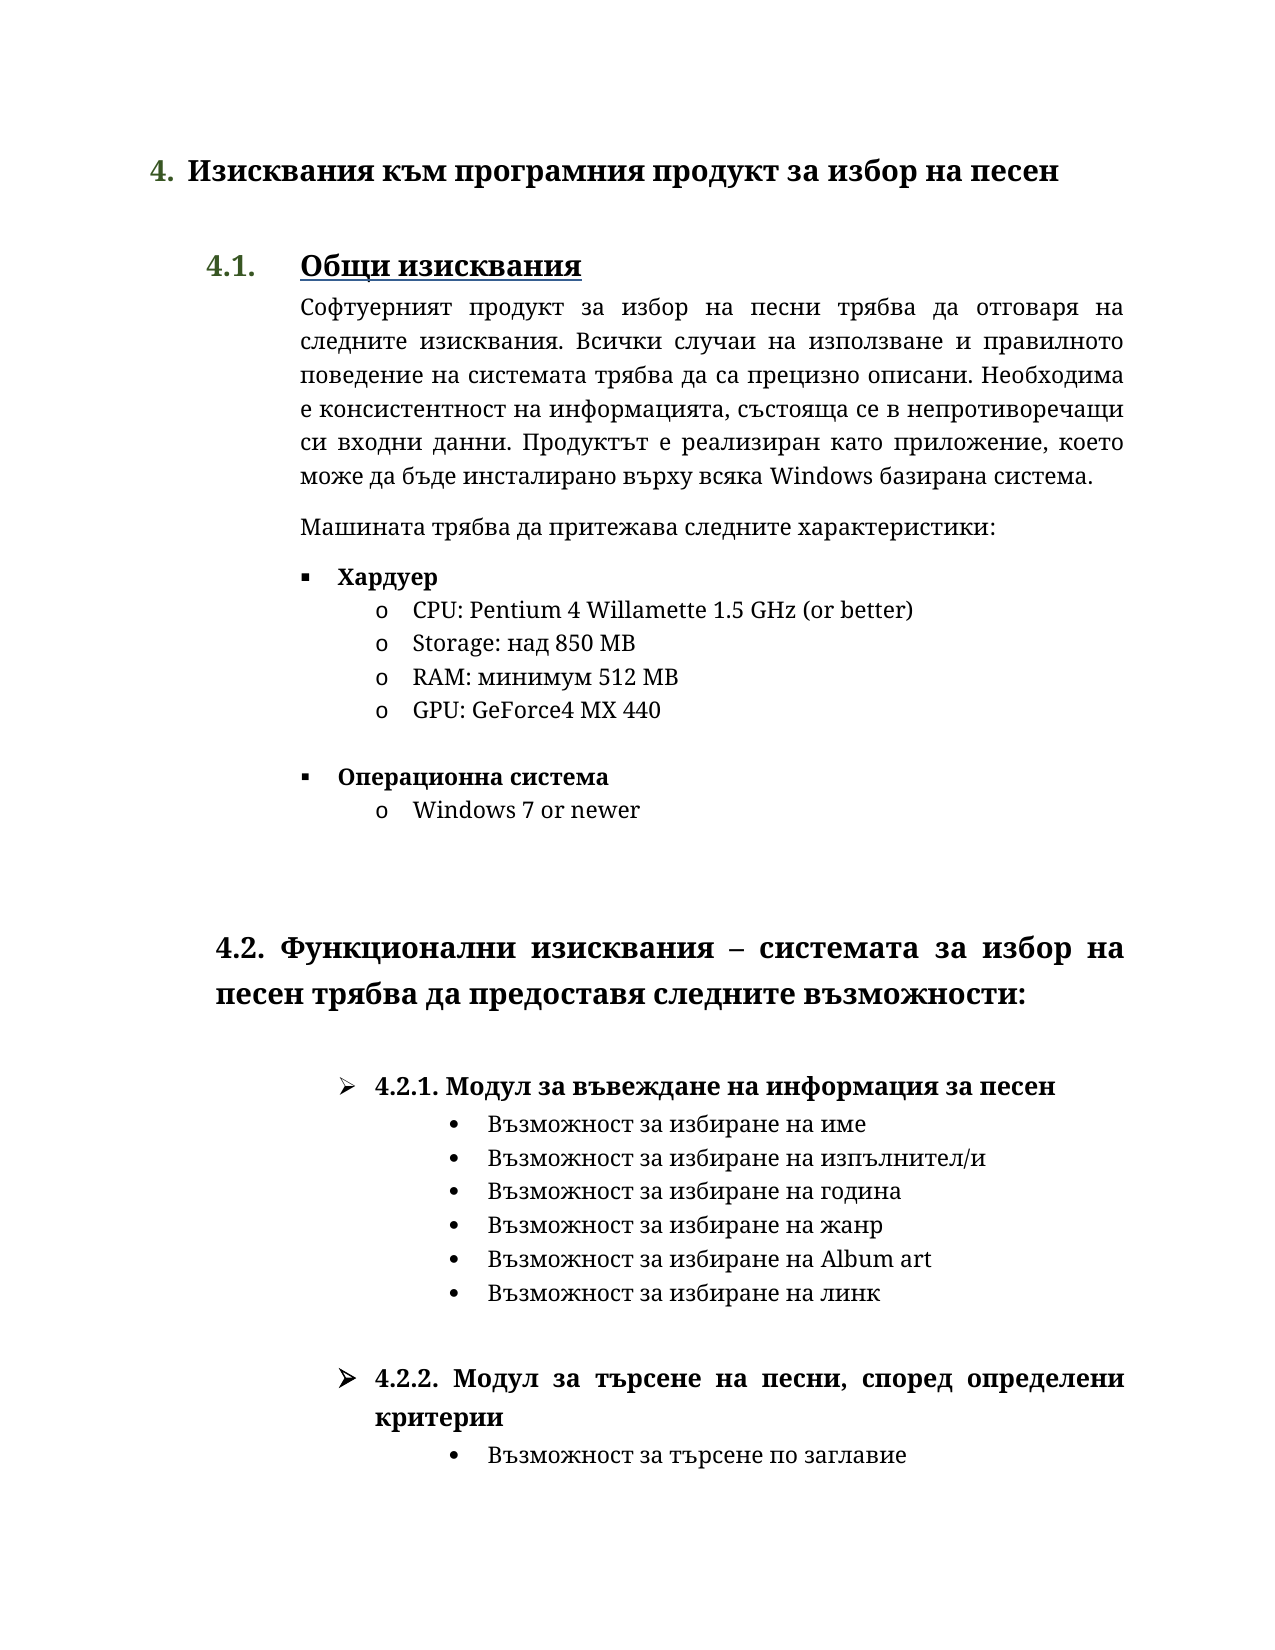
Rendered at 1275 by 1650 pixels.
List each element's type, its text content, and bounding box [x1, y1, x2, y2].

subtitle Общи изисквания [206, 246, 1125, 285]
list Операционна система [300, 761, 1125, 792]
text Софтуерният продукт за избор на песни трябва да отговаря на следните изисквания. Всички случаи на използване и правилното поведение на системата трябва да са прецизно описани. Необходима е консистентност на информацията, състояща се в непротиворечащи си входни данни. Продуктът е реализиран като приложение, което може да бъде инсталирано върху всяка Windows базирана система. [300, 291, 1125, 491]
list RAM: минимум 512 MB [375, 660, 1125, 692]
list Възможност за избиране на име [450, 1108, 1125, 1139]
list Възможност за избиране на изпълнител/и [450, 1142, 1125, 1173]
subtitle 4.2. Функционални изисквания – системата за избор на песен трябва да предоставя следните възможности: [216, 927, 1125, 1013]
text Машината трябва да притежава следните характеристики: [300, 510, 1125, 542]
subtitle 4.2.1. Модул за въвеждане на информация за песен [337, 1069, 1125, 1103]
list Възможност за търсене по заглавие [450, 1439, 1125, 1470]
list Windows 7 or newer [375, 794, 1125, 825]
subtitle 4.2.2. Модул за търсене на песни, според определени критерии [337, 1360, 1125, 1433]
subtitle Изисквания към програмния продукт за избор на песен [150, 150, 1125, 190]
list Възможност за избиране на Album art [450, 1243, 1125, 1274]
list Хардуер [300, 561, 1125, 592]
list Възможност за избиране на година [450, 1175, 1125, 1207]
list GPU: GeForce4 MX 440 [375, 694, 1125, 725]
list CPU: Pentium 4 Willamette 1.5 GHz (or better) [375, 594, 1125, 625]
list Storage: над 850 MB [375, 627, 1125, 658]
list Възможност за избиране на линк [450, 1277, 1125, 1308]
list Възможност за избиране на жанр [450, 1209, 1125, 1240]
